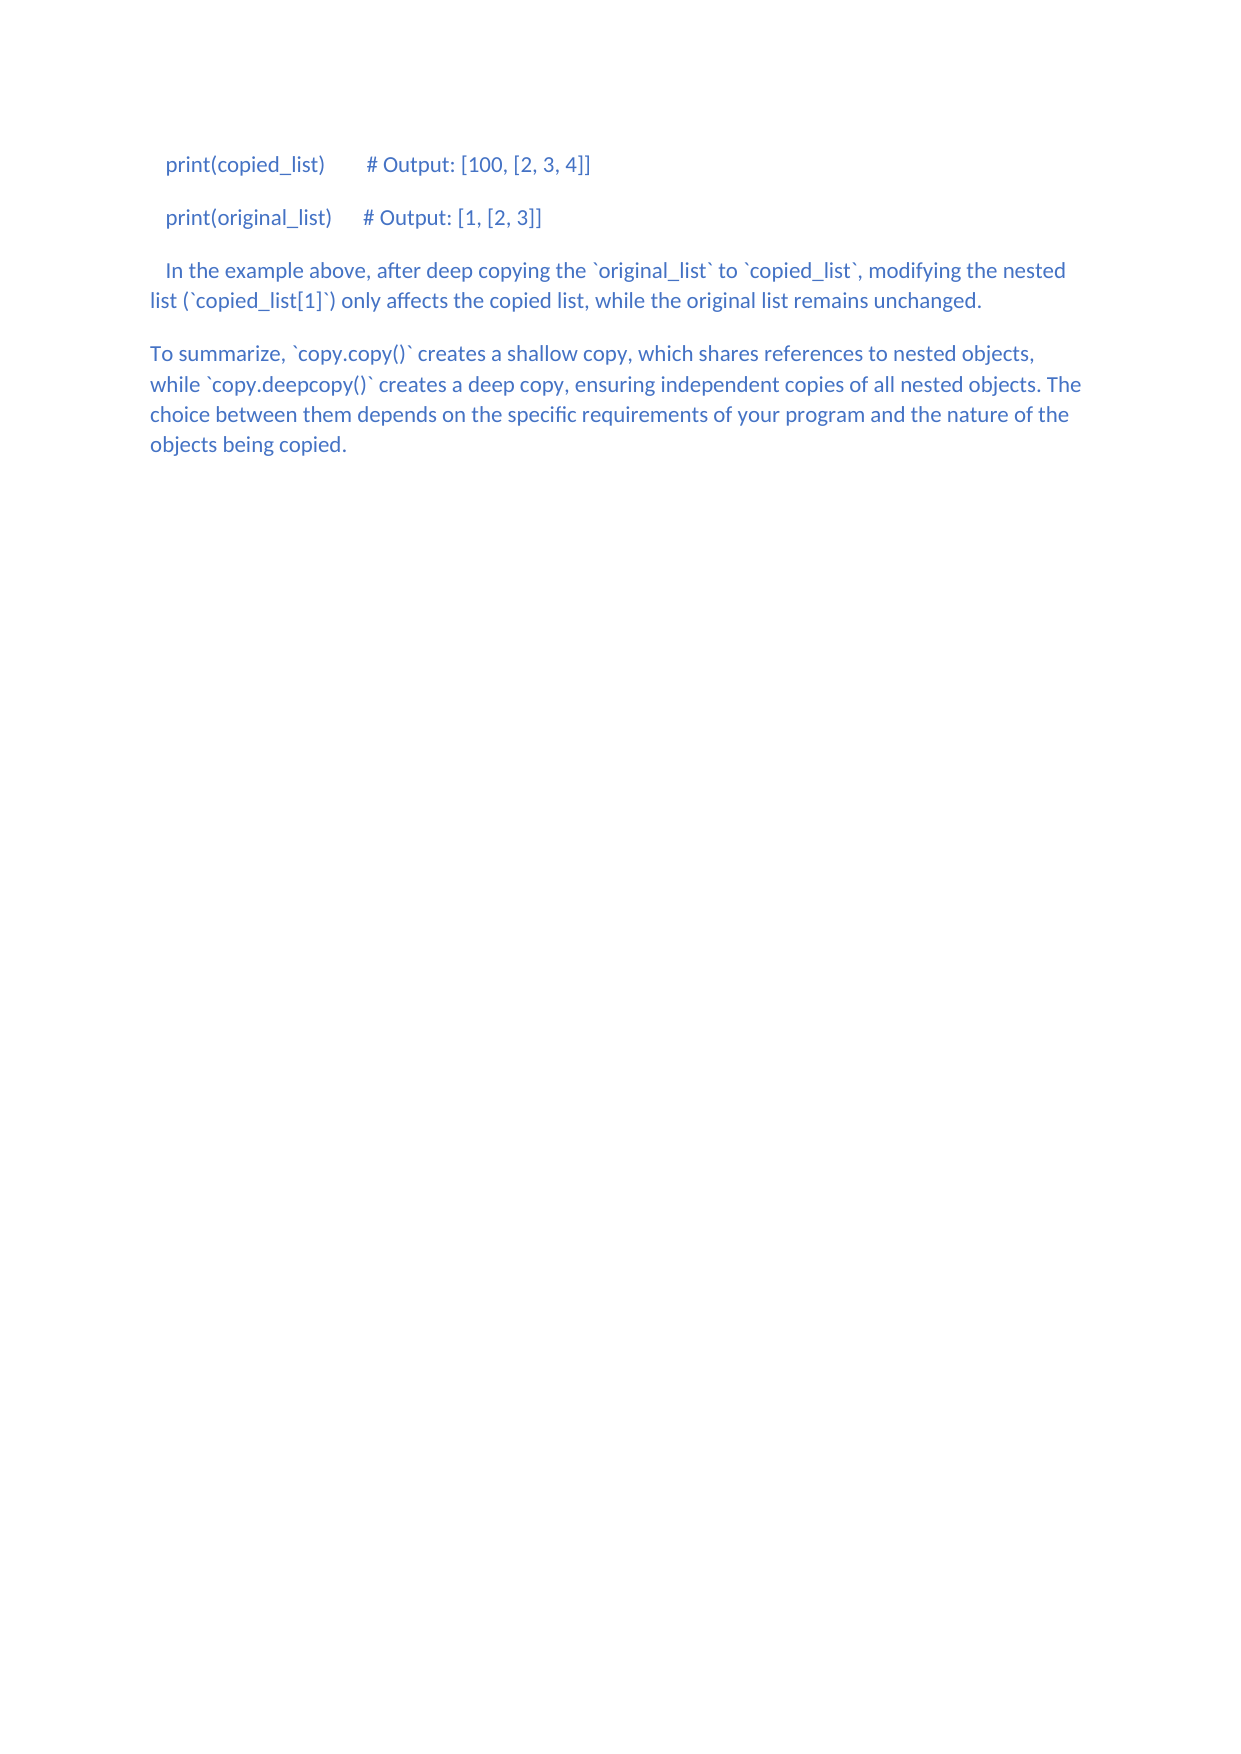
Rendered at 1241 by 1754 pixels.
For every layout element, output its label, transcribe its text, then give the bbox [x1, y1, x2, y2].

text print(original_list) # Output: [1, [2, 3]] [150, 203, 1090, 231]
text print(copied_list) # Output: [100, [2, 3, 4]] [150, 150, 1090, 178]
text To summarize, `copy.copy()` creates a shallow copy, which shares references to nested objects, while `copy.deepcopy()` creates a deep copy, ensuring independent copies of all nested objects. The choice between them depends on the specific requirements of your program and the nature of the objects being copied. [150, 339, 1090, 458]
text In the example above, after deep copying the `original_list` to `copied_list`, modifying the nested list (`copied_list[1]`) only affects the copied list, while the original list remains unchanged. [150, 256, 1090, 314]
